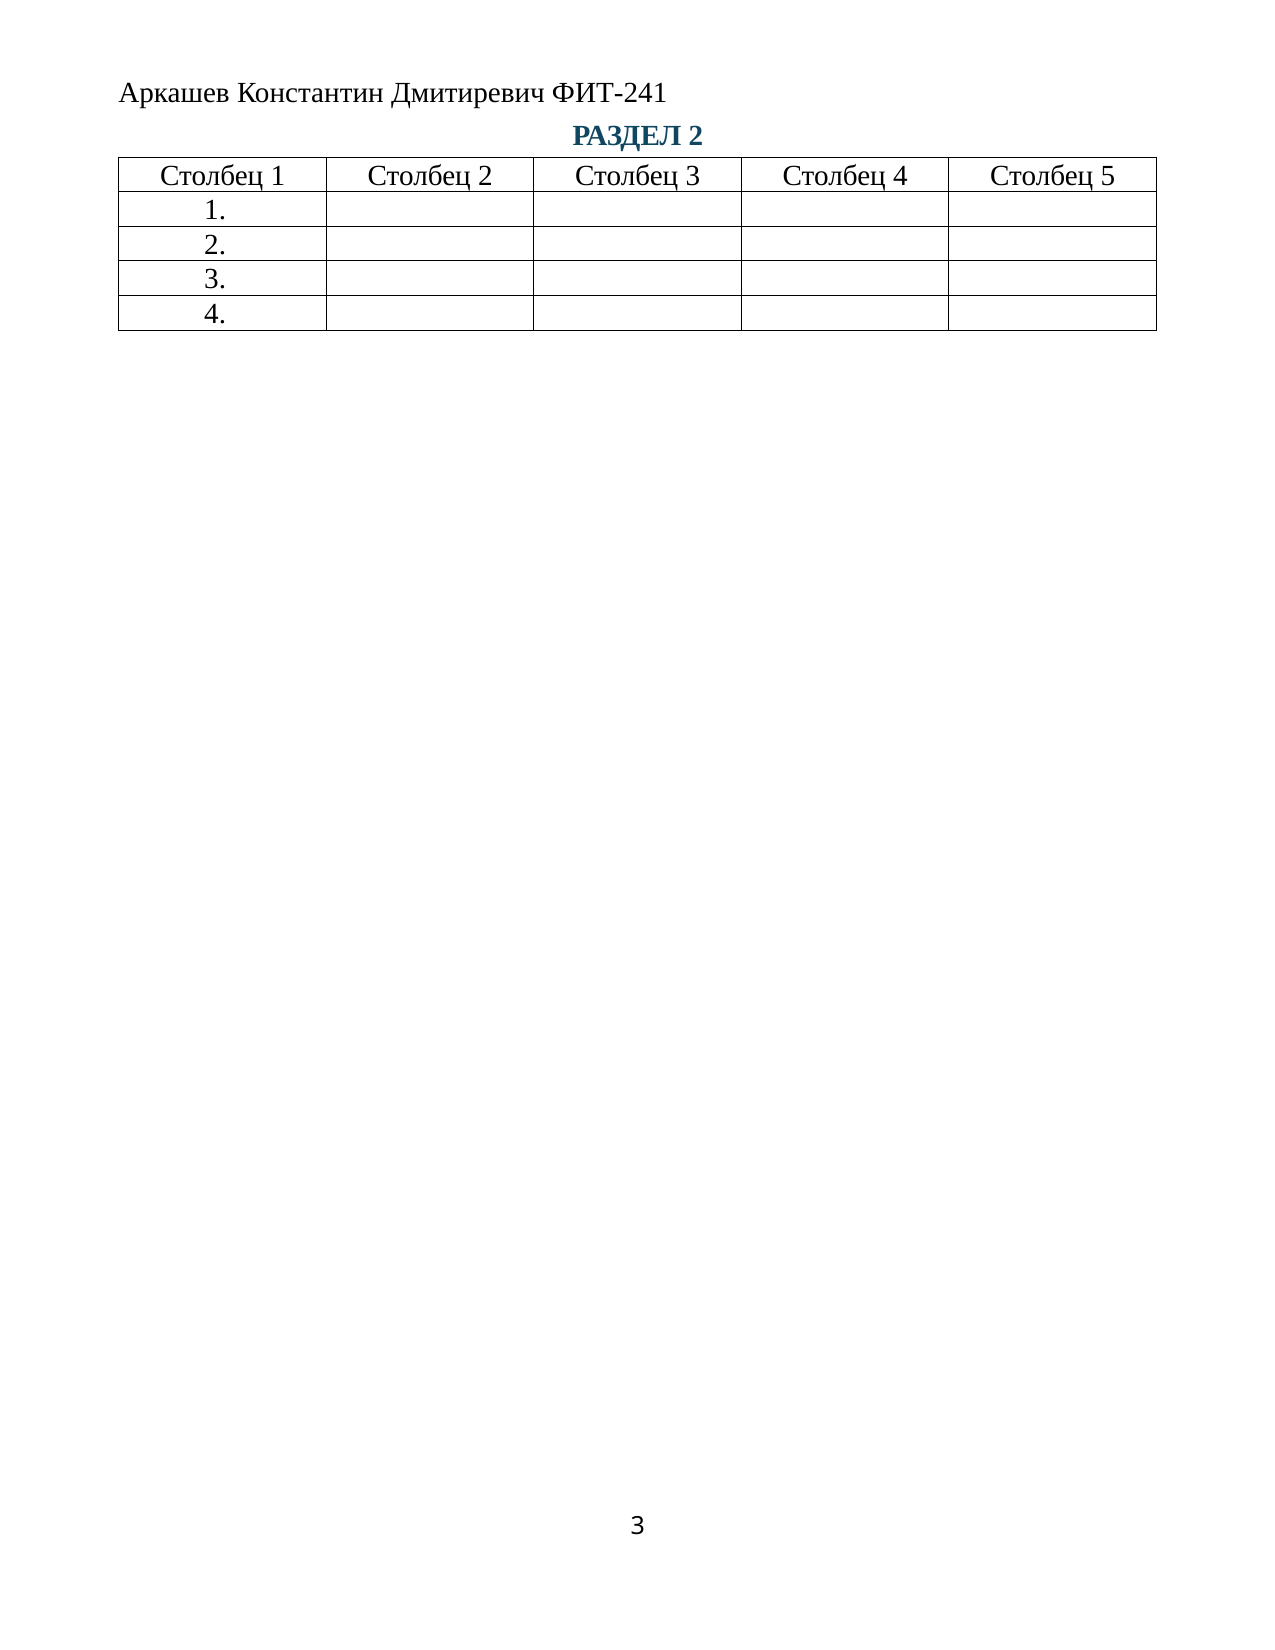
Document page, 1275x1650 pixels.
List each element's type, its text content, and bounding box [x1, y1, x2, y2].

table_header Столбец 2 [327, 158, 533, 191]
subtitle РАЗДЕЛ 2 [118, 118, 1157, 152]
table_cell [327, 192, 533, 226]
table_cell [949, 296, 1156, 329]
table_header Столбец 1 [119, 158, 326, 191]
table_cell [327, 227, 533, 260]
table_cell [534, 227, 741, 260]
table_cell [742, 296, 948, 329]
table_cell [949, 227, 1156, 260]
table_cell [327, 296, 533, 329]
table_cell [534, 261, 741, 295]
table_cell [949, 192, 1156, 226]
table_cell [534, 192, 741, 226]
table_cell [949, 261, 1156, 295]
table_cell [119, 227, 326, 260]
table_cell [119, 192, 326, 226]
table_cell [119, 261, 326, 295]
table_header Столбец 5 [949, 158, 1156, 191]
table_cell [119, 296, 326, 329]
table_cell [742, 261, 948, 295]
table_cell [742, 227, 948, 260]
table_cell [742, 192, 948, 226]
table_header Столбец 4 [742, 158, 948, 191]
table_cell [327, 261, 533, 295]
table_header Столбец 3 [534, 158, 741, 191]
table_cell [534, 296, 741, 329]
